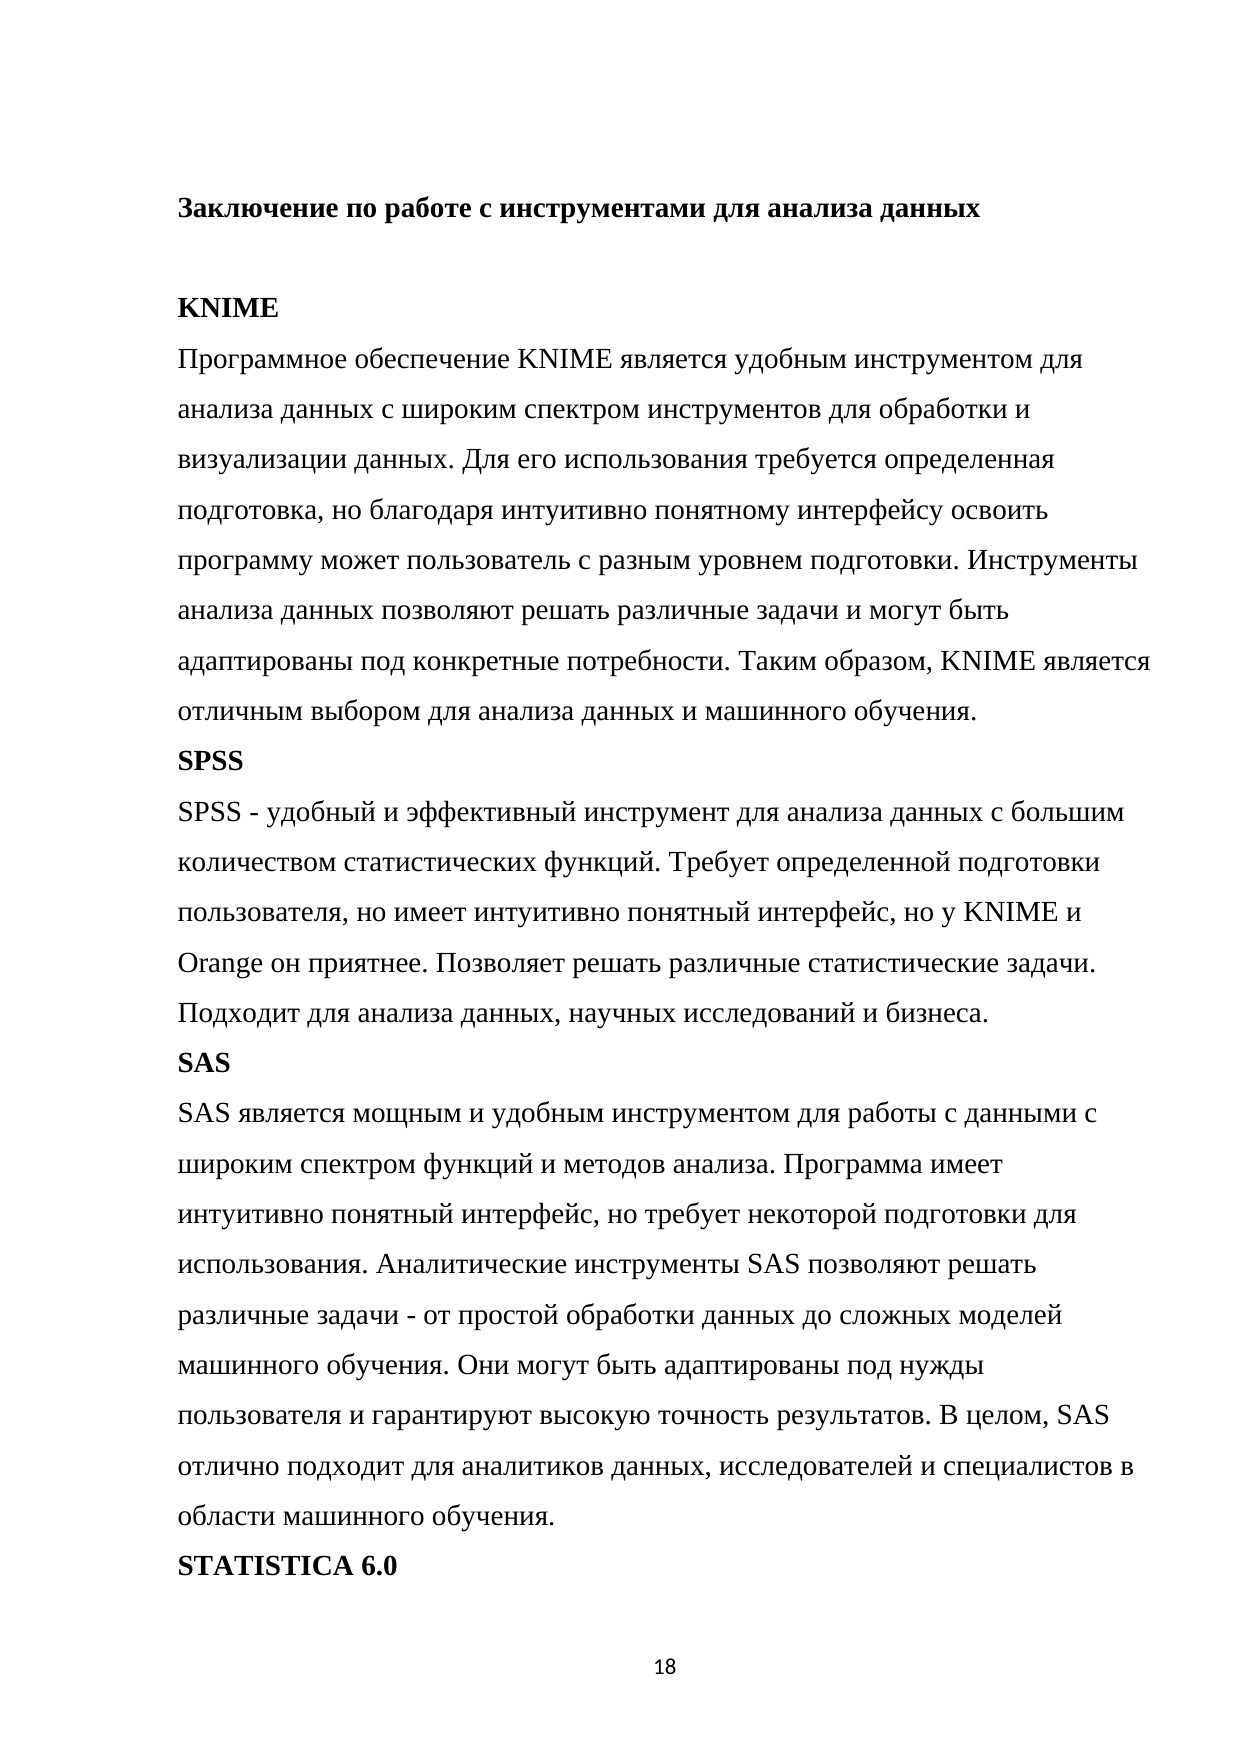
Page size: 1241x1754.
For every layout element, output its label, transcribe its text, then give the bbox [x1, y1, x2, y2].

text SAS [177, 1045, 1152, 1079]
text SPSS [177, 743, 1152, 777]
text Заключение по работе с инструментами для анализа данных [177, 190, 1152, 223]
text SAS является мощным и удобным инструментом для работы с данными с широким спектром функций и методов анализа. Программа имеет интуитивно понятный интерфейс, но требует некоторой подготовки для использования. Аналитические инструменты SAS позволяют решать различные задачи - от простой обработки данных до сложных моделей машинного обучения. Они могут быть адаптированы под нужды пользователя и гарантируют высокую точность результатов. В целом, SAS отлично подходит для аналитиков данных, исследователей и специалистов в области машинного обучения. [177, 1096, 1152, 1532]
text Программное обеспечение KNIME является удобным инструментом для анализа данных с широким спектром инструментов для обработки и визуализации данных. Для его использования требуется определенная подготовка, но благодаря интуитивно понятному интерфейсу освоить программу может пользователь с разным уровнем подготовки. Инструменты анализа данных позволяют решать различные задачи и могут быть адаптированы под конкретные потребности. Таким образом, KNIME является отличным выбором для анализа данных и машинного обучения. [177, 341, 1152, 727]
text STATISTICA 6.0 [177, 1548, 1152, 1582]
text SPSS - удобный и эффективный инструмент для анализа данных с большим количеством статистических функций. Требует определенной подготовки пользователя, но имеет интуитивно понятный интерфейс, но у KNIME и Orange он приятнее. Позволяет решать различные статистические задачи. Подходит для анализа данных, научных исследований и бизнеса. [177, 794, 1152, 1028]
text KNIME [177, 291, 1152, 324]
